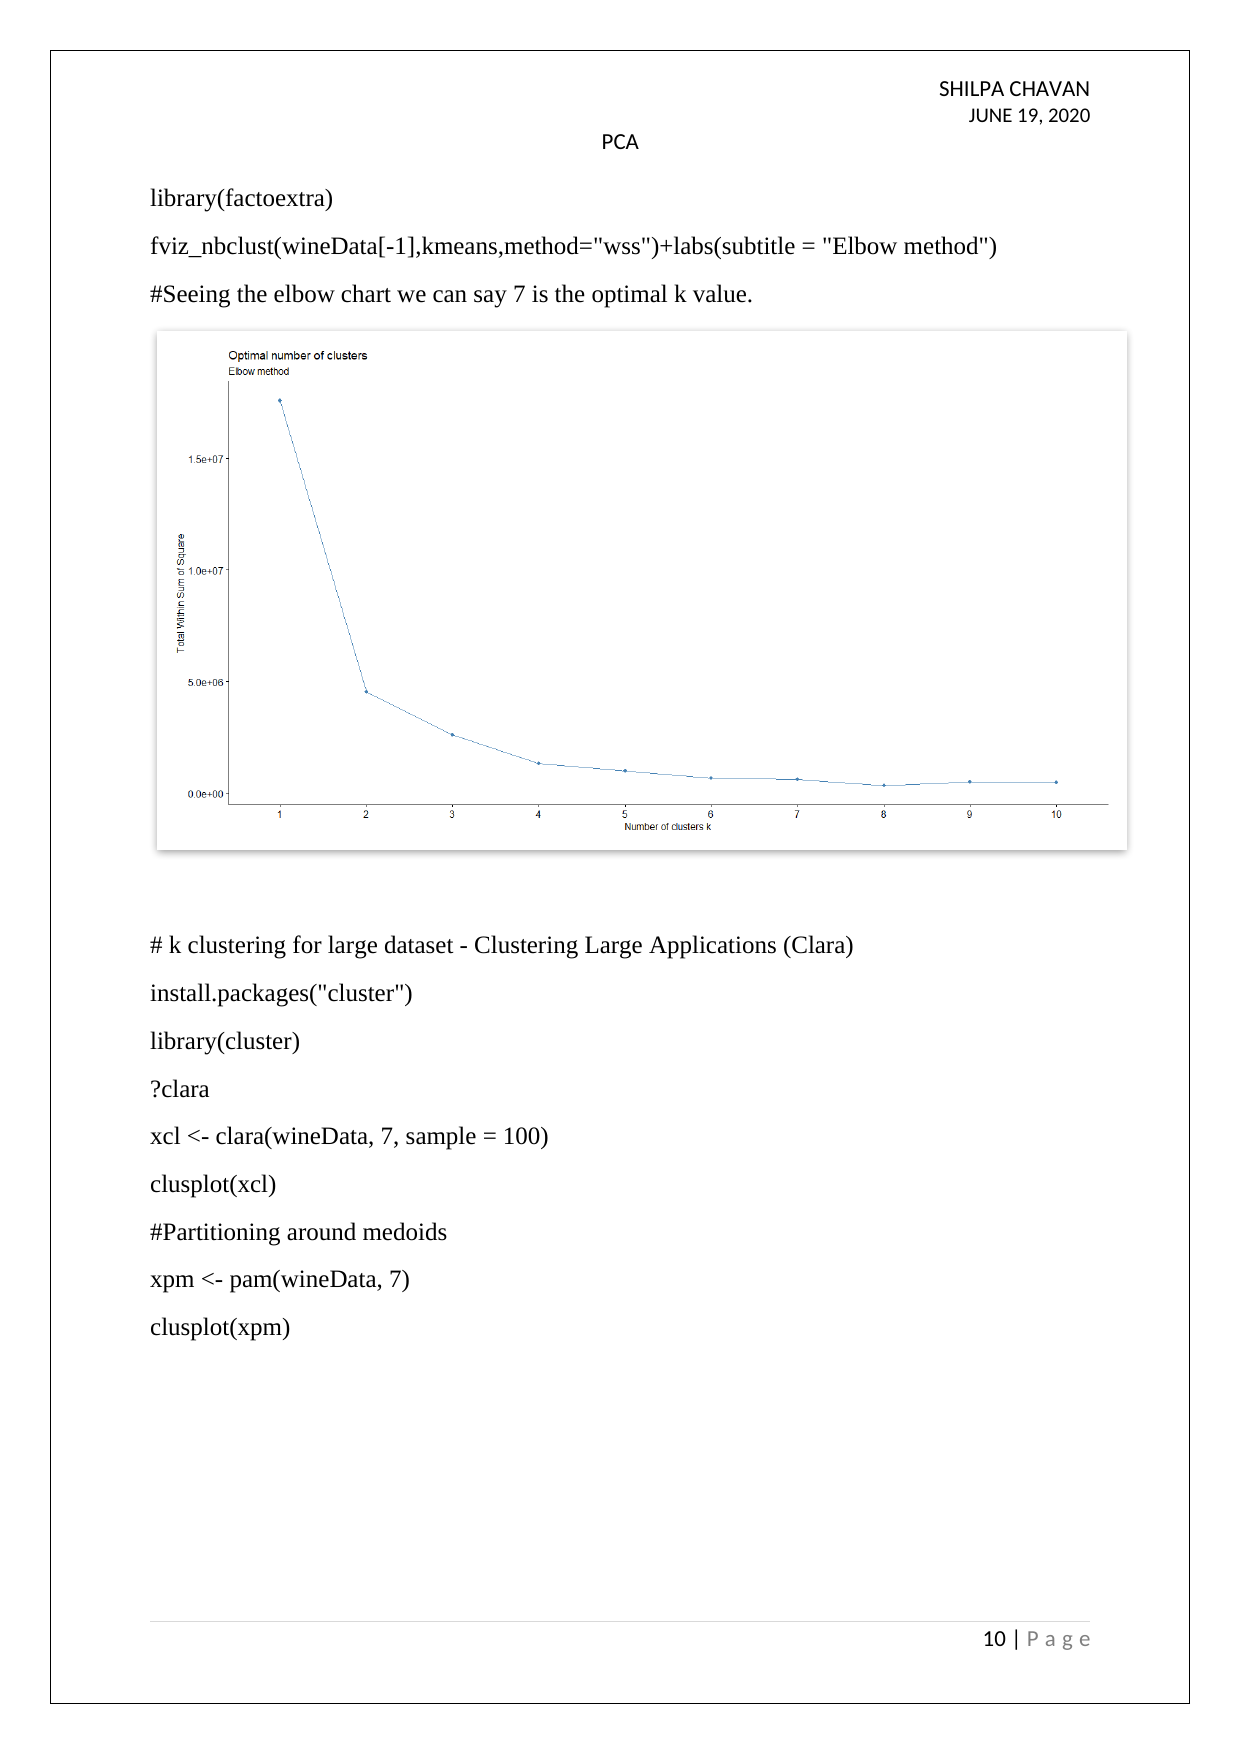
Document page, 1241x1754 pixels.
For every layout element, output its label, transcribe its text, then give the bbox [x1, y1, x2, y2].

text clusplot(xcl) [150, 1169, 1090, 1198]
text library(cluster) [150, 1026, 1090, 1055]
text xpm <- pam(wineData, 7) [150, 1264, 1090, 1293]
text xcl <- clara(wineData, 7, sample = 100) [150, 1121, 1090, 1150]
picture [172, 345, 1112, 835]
text clusplot(xpm) [150, 1312, 1090, 1341]
text ?clara [150, 1074, 1090, 1102]
text fviz_nbclust(wineData[-1],kmeans,method="wss")+labs(subtitle = "Elbow method") [150, 231, 1090, 260]
text #Partitioning around medoids [150, 1217, 1090, 1246]
text #Seeing the elbow chart we can say 7 is the optimal k value. [150, 279, 1090, 307]
text install.packages("cluster") [150, 978, 1090, 1007]
text library(factoextra) [150, 183, 1090, 212]
text # k clustering for large dataset - Clustering Large Applications (Clara) [150, 931, 1090, 959]
